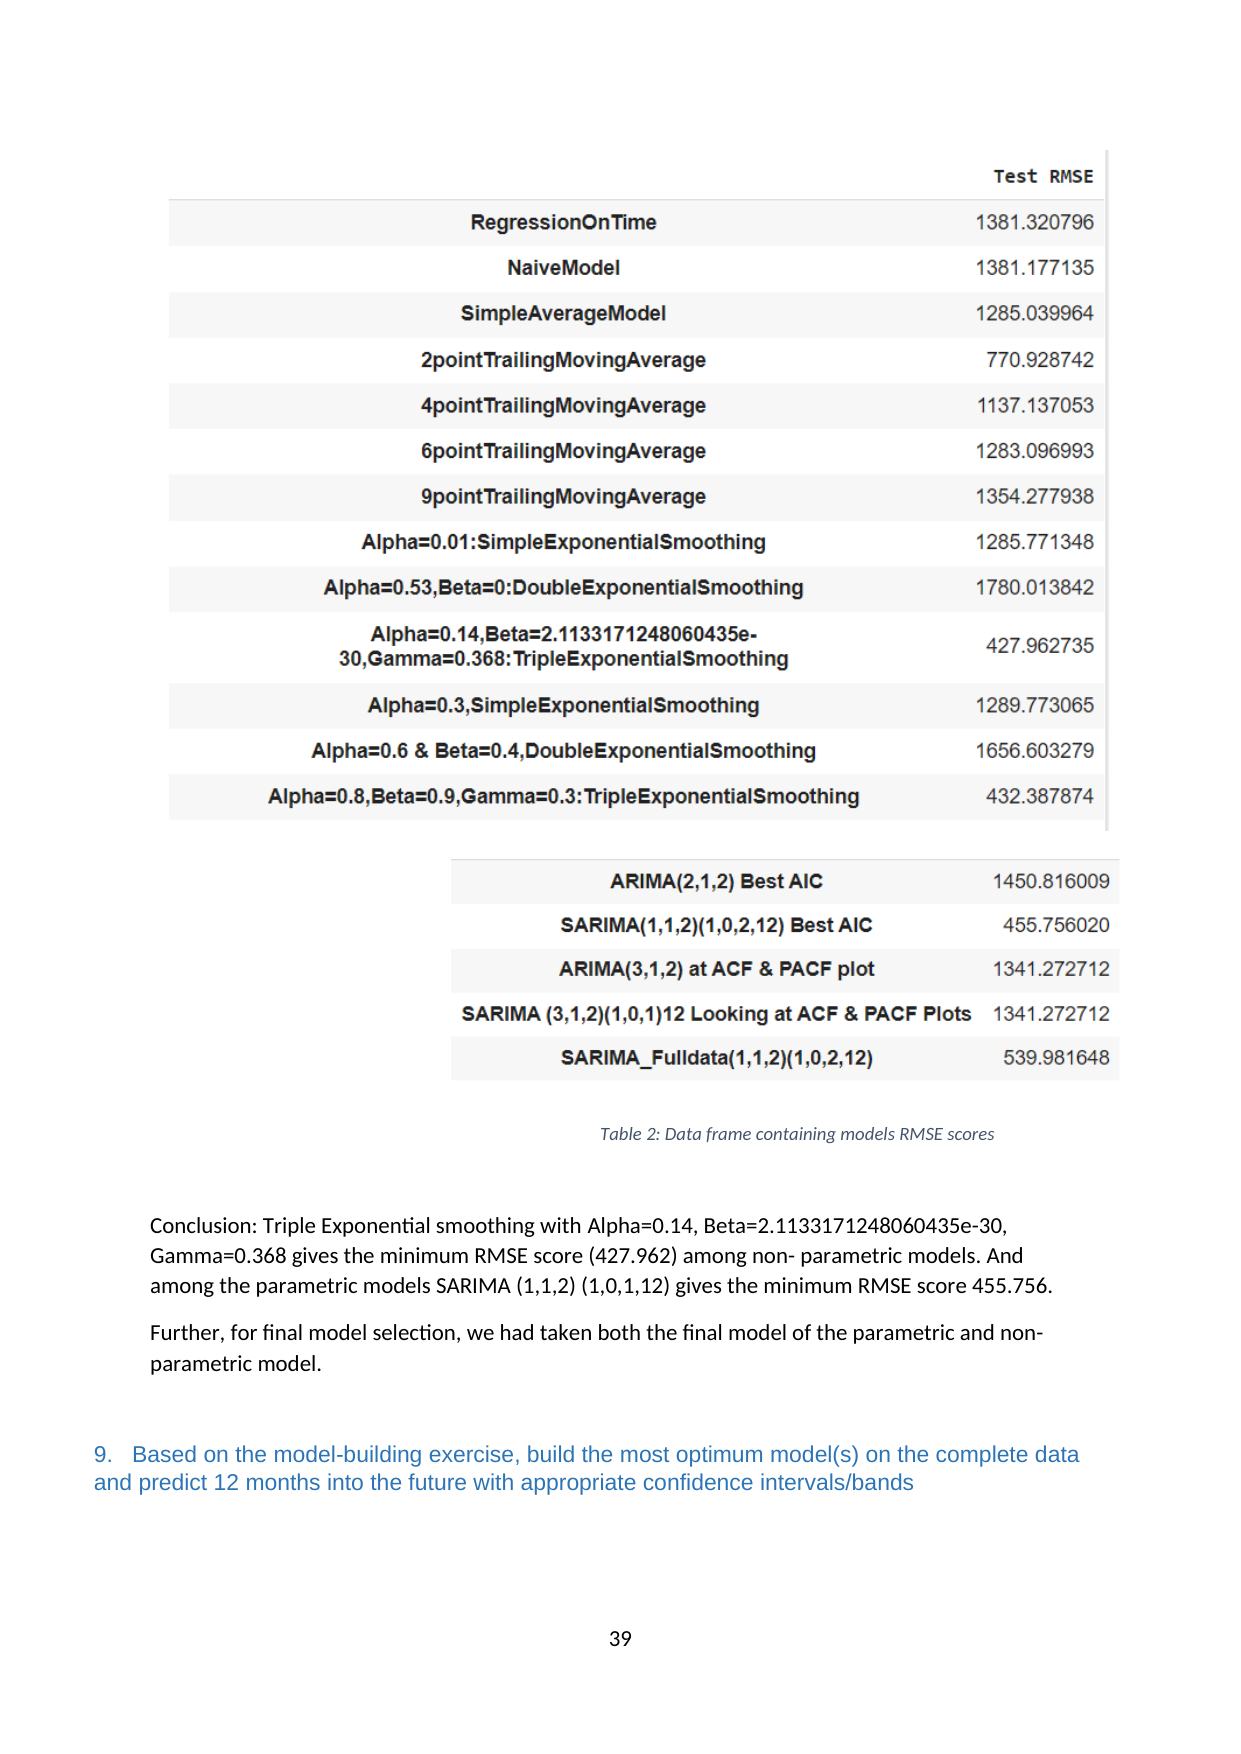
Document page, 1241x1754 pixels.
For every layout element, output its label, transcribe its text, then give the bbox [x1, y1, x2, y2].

picture [168, 150, 1109, 831]
text 9. Based on the model-building exercise, build the most optimum model(s) on the complete data and predict 12 months into the future with appropriate confidence intervals/bands [94, 1441, 1090, 1495]
text Further, for final model selection, we had taken both the final model of the parametric and non-parametric model. [150, 1318, 1090, 1377]
text Conclusion: Triple Exponential smoothing with Alpha=0.14, Beta=2.1133171248060435e-30, Gamma=0.368 gives the minimum RMSE score (427.962) among non- parametric models. And among the parametric models SARIMA (1,1,2) (1,0,1,12) gives the minimum RMSE score 455.756. [150, 1211, 1090, 1299]
picture [450, 849, 1130, 1104]
